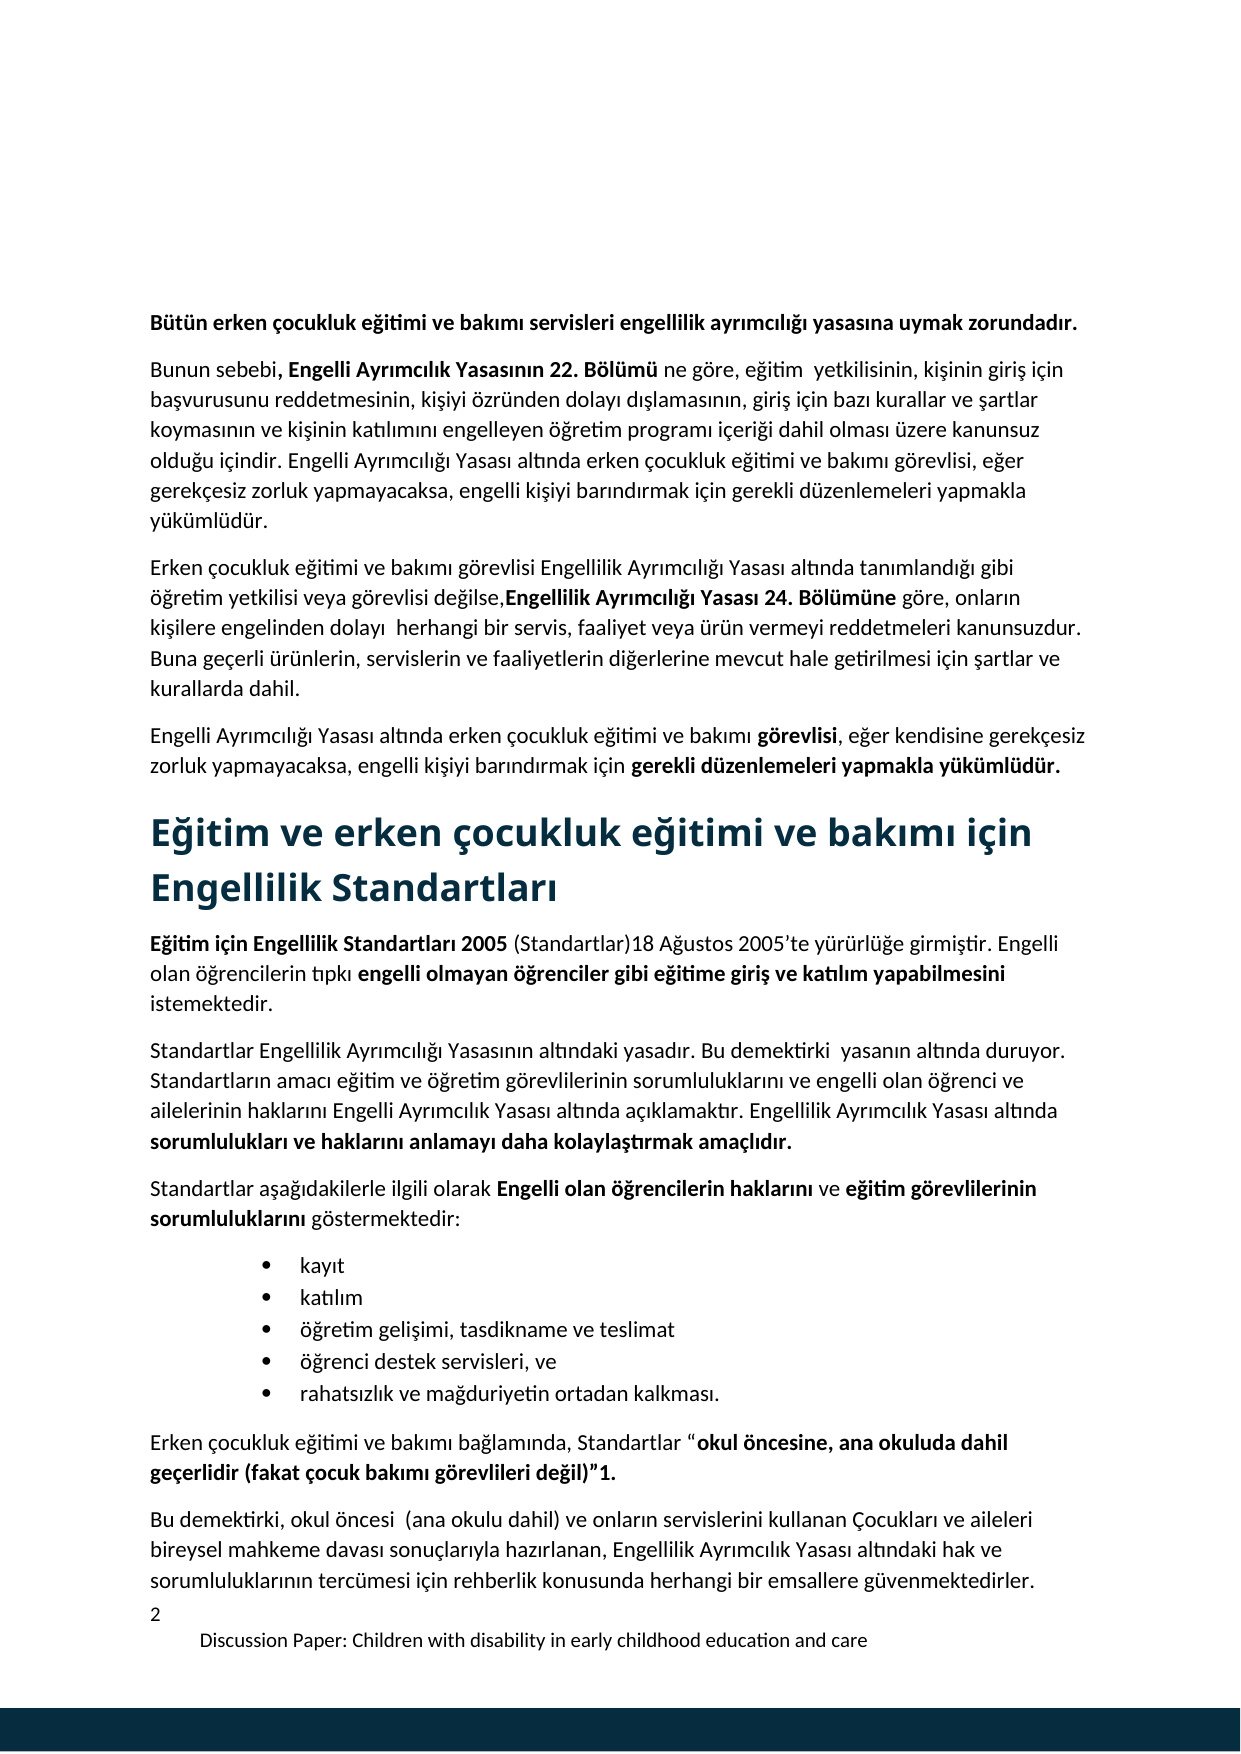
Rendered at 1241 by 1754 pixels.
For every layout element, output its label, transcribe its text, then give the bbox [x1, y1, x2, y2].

text Erken çocukluk eğitimi ve bakımı görevlisi Engellilik Ayrımcılığı Yasası altında tanımlandığı gibi öğretim yetkilisi veya görevlisi değilse,Engellilik Ayrımcılığı Yasası 24. Bölümüne göre, onların kişilere engelinden dolayı herhangi bir servis, faaliyet veya ürün vermeyi reddetmeleri kanunsuzdur. Buna geçerli ürünlerin, servislerin ve faaliyetlerin diğerlerine mevcut hale getirilmesi için şartlar ve kurallarda dahil. [150, 553, 1090, 702]
text Eğitim için Engellilik Standartları 2005 (Standartlar)18 Ağustos 2005’te yürürlüğe girmiştir. Engelli olan öğrencilerin tıpkı engelli olmayan öğrenciler gibi eğitime giriş ve katılım yapabilmesini istemektedir. [150, 929, 1090, 1017]
text Erken çocukluk eğitimi ve bakımı bağlamında, Standartlar “okul öncesine, ana okuluda dahil geçerlidir (fakat çocuk bakımı görevlileri değil)”1. [150, 1428, 1090, 1487]
list öğrenci destek servisleri, ve [262, 1347, 1090, 1375]
list öğretim gelişimi, tasdikname ve teslimat [262, 1315, 1090, 1343]
text Bütün erken çocukluk eğitimi ve bakımı servisleri engellilik ayrımcılığı yasasına uymak zorundadır. [150, 308, 1090, 336]
text Standartlar aşağıdakilerle ilgili olarak Engelli olan öğrencilerin haklarını ve eğitim görevlilerinin sorumluluklarını göstermektedir: [150, 1174, 1090, 1232]
text Bu demektirki, okul öncesi (ana okulu dahil) ve onların servislerini kullanan Çocukları ve aileleri bireysel mahkeme davası sonuçlarıyla hazırlanan, Engellilik Ayrımcılık Yasası altındaki hak ve sorumluluklarının tercümesi için rehberlik konusunda herhangi bir emsallere güvenmektedirler. [150, 1505, 1090, 1594]
text Standartlar Engellilik Ayrımcılığı Yasasının altındaki yasadır. Bu demektirki yasanın altında duruyor. Standartların amacı eğitim ve öğretim görevlilerinin sorumluluklarını ve engelli olan öğrenci ve ailelerinin haklarını Engelli Ayrımcılık Yasası altında açıklamaktır. Engellilik Ayrımcılık Yasası altında sorumlulukları ve haklarını anlamayı daha kolaylaştırmak amaçlıdır. [150, 1036, 1090, 1155]
list rahatsızlık ve mağduriyetin ortadan kalkması. [262, 1379, 1090, 1407]
subtitle Eğitim ve erken çocukluk eğitimi ve bakımı için Engellilik Standartları [150, 806, 1090, 912]
text Engelli Ayrımcılığı Yasası altında erken çocukluk eğitimi ve bakımı görevlisi, eğer kendisine gerekçesiz zorluk yapmayacaksa, engelli kişiyi barındırmak için gerekli düzenlemeleri yapmakla yükümlüdür. [150, 721, 1090, 779]
list kayıt [262, 1251, 1090, 1279]
list katılım [262, 1283, 1090, 1311]
text Bunun sebebi, Engelli Ayrımcılık Yasasının 22. Bölümü ne göre, eğitim yetkilisinin, kişinin giriş için başvurusunu reddetmesinin, kişiyi özründen dolayı dışlamasının, giriş için bazı kurallar ve şartlar koymasının ve kişinin katılımını engelleyen öğretim programı içeriği dahil olması üzere kanunsuz olduğu içindir. Engelli Ayrımcılığı Yasası altında erken çocukluk eğitimi ve bakımı görevlisi, eğer gerekçesiz zorluk yapmayacaksa, engelli kişiyi barındırmak için gerekli düzenlemeleri yapmakla yükümlüdür. [150, 355, 1090, 534]
